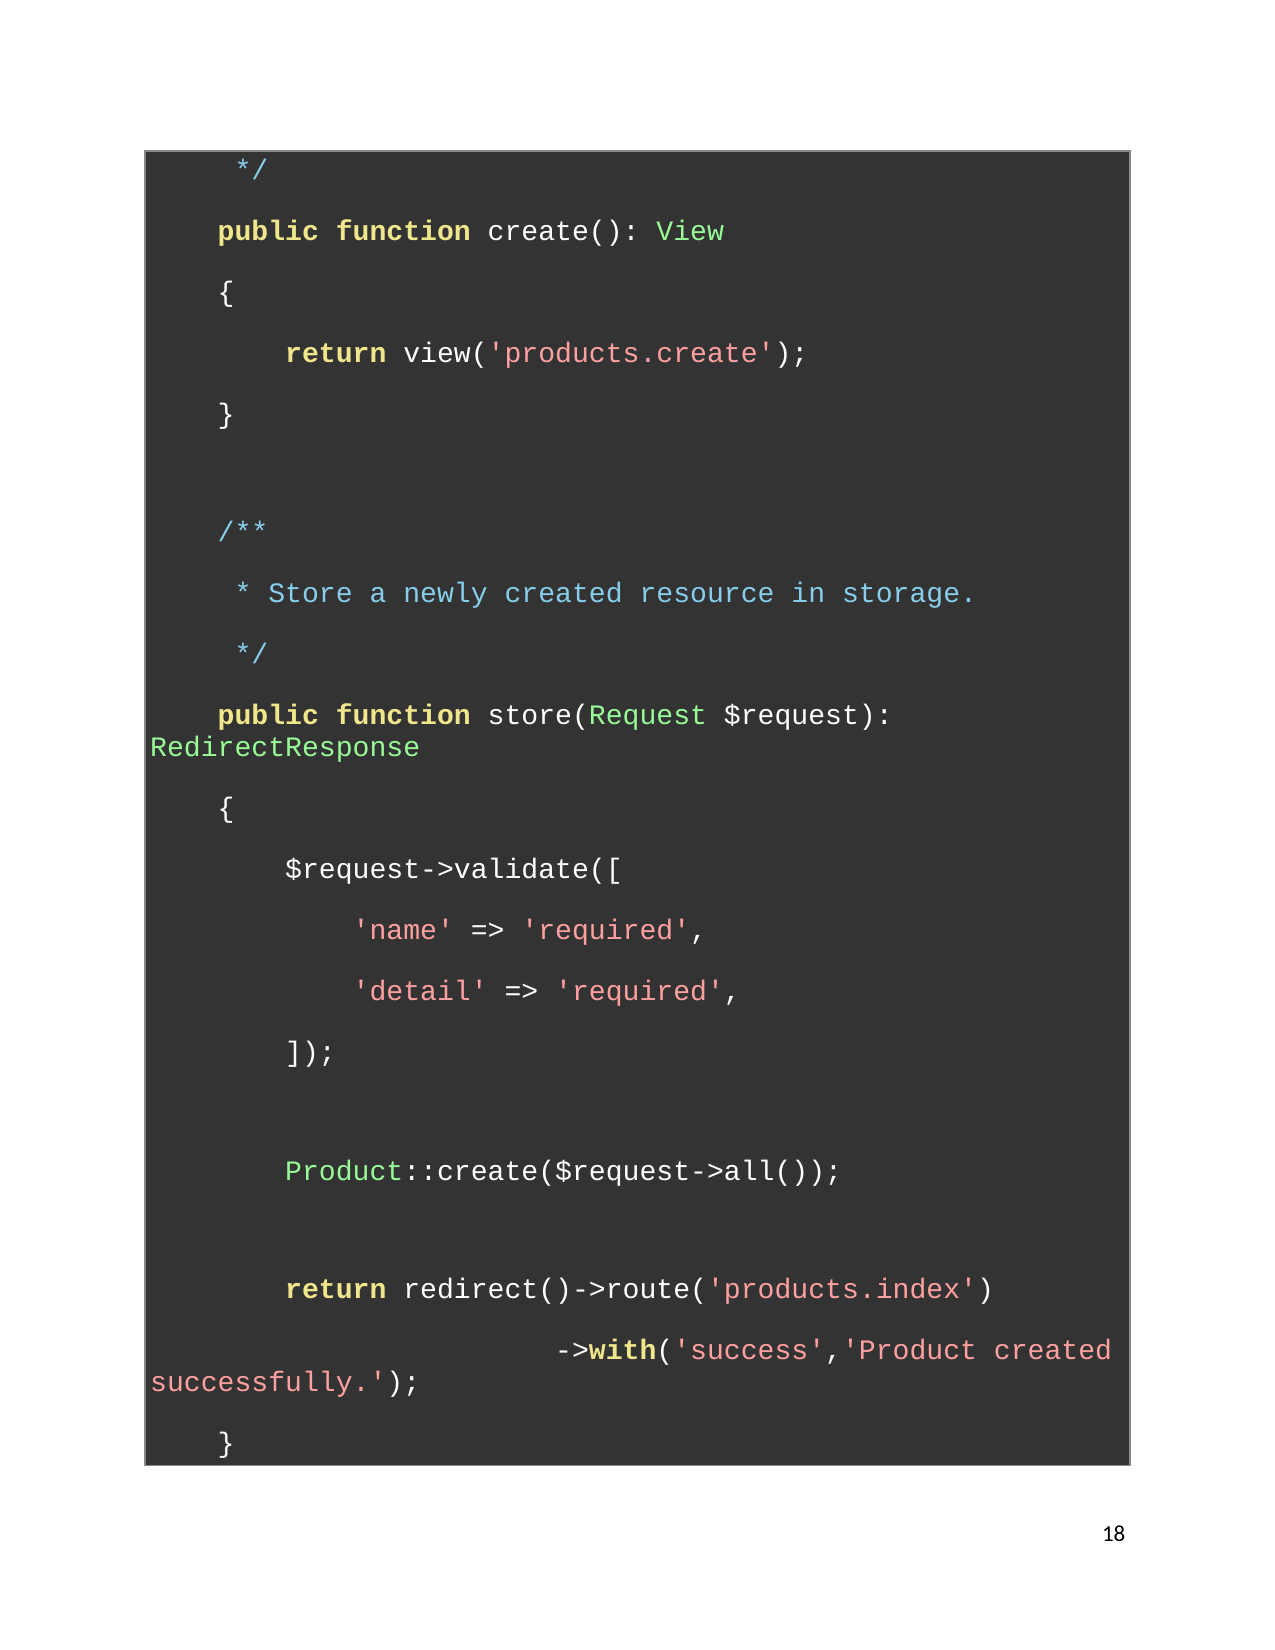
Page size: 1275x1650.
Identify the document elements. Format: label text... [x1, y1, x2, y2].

text } [146, 1423, 1129, 1465]
text public function create(): View [146, 211, 1129, 249]
text */ [146, 634, 1129, 672]
text 'name' => 'required', [146, 911, 1129, 948]
text public function store(Request $request): RedirectResponse [146, 696, 1129, 765]
text /** [146, 512, 1129, 550]
text { [146, 788, 1129, 826]
text ]); [146, 1033, 1129, 1070]
text 'detail' => 'required', [146, 972, 1129, 1009]
text * Store a newly created resource in storage. [146, 573, 1129, 611]
text */ [146, 152, 1129, 188]
text { [146, 272, 1129, 310]
text return view('products.create'); [146, 333, 1129, 371]
text ->with('success','Product created successfully.'); [146, 1330, 1129, 1399]
text return redirect()->route('products.index') [146, 1269, 1129, 1307]
text $request->validate([ [146, 849, 1129, 887]
text Product::create($request->all()); [146, 1151, 1129, 1188]
text } [146, 394, 1129, 432]
